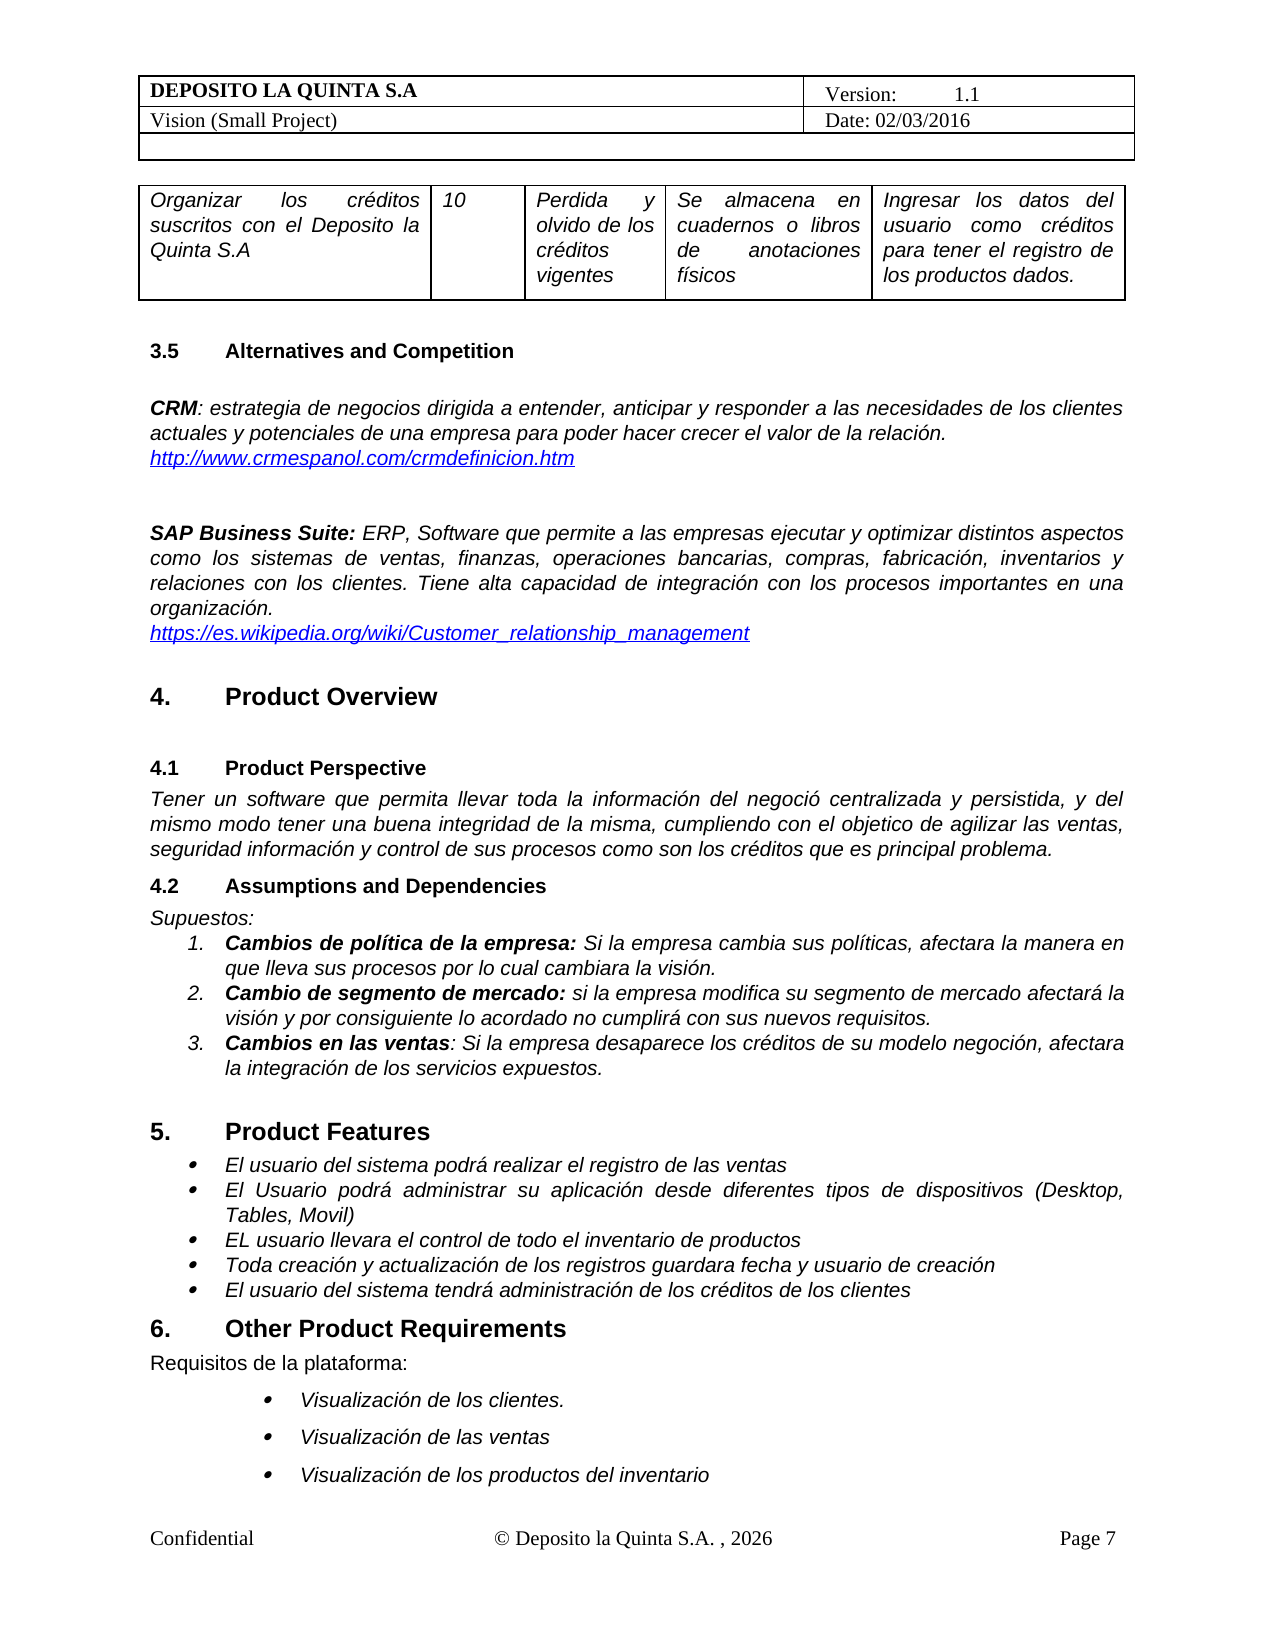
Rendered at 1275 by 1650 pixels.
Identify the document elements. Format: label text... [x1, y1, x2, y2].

list Cambios de política de la empresa: Si la empresa cambia sus políticas, afectara la manera en que lleva sus procesos por lo cual cambiara la visión. [187, 929, 1125, 979]
subtitle Product Features [150, 1117, 1125, 1146]
list Visualización de los clientes. [262, 1387, 1125, 1412]
list El usuario del sistema tendrá administración de los créditos de los clientes [187, 1277, 1125, 1302]
text SAP Business Suite: ERP, Software que permite a las empresas ejecutar y optimizar distintos aspectos como los sistemas de ventas, finanzas, operaciones bancarias, compras, fabricación, inventarios y relaciones con los clientes. Tiene alta capacidad de integración con los procesos importantes en una organización. [150, 519, 1125, 619]
list Cambios en las ventas: Si la empresa desaparece los créditos de su modelo negoción, afectara la integración de los servicios expuestos. [187, 1029, 1125, 1079]
subtitle Alternatives and Competition [150, 338, 1125, 363]
list Toda creación y actualización de los registros guardara fecha y usuario de creación [187, 1252, 1125, 1277]
subtitle Other Product Requirements [150, 1314, 1125, 1343]
table_cell Se almacena en cuadernos o libros de anotaciones físicos [666, 186, 871, 299]
table_cell Ingresar los datos del usuario como créditos para tener el registro de los productos dados. [873, 186, 1124, 299]
text CRM: estrategia de negocios dirigida a entender, anticipar y responder a las necesidades de los clientes actuales y potenciales de una empresa para poder hacer crecer el valor de la relación. [150, 394, 1125, 444]
subtitle Product Perspective [150, 754, 1125, 779]
list Cambio de segmento de mercado: si la empresa modifica su segmento de mercado afectará la visión y por consiguiente lo acordado no cumplirá con sus nuevos requisitos. [187, 979, 1125, 1029]
text https://es.wikipedia.org/wiki/Customer_relationship_management [150, 619, 1125, 644]
list El usuario del sistema podrá realizar el registro de las ventas [187, 1152, 1125, 1177]
list Visualización de las ventas [262, 1424, 1125, 1449]
subtitle Assumptions and Dependencies [150, 873, 1125, 898]
list Visualización de los productos del inventario [262, 1462, 1125, 1487]
table_cell 10 [432, 186, 524, 299]
table_cell Organizar los créditos suscritos con el Deposito la Quinta S.A [140, 186, 430, 299]
table_cell Perdida y olvido de los créditos vigentes [526, 186, 665, 299]
text Supuestos: [150, 904, 1125, 929]
list El Usuario podrá administrar su aplicación desde diferentes tipos de dispositivos (Desktop, Tables, Movil) [187, 1177, 1125, 1227]
list EL usuario llevara el control de todo el inventario de productos [187, 1227, 1125, 1252]
text http://www.crmespanol.com/crmdefinicion.htm [150, 444, 1125, 469]
subtitle Product Overview [150, 682, 1125, 711]
text Requisitos de la plataforma: [150, 1349, 1125, 1374]
text Tener un software que permita llevar toda la información del negoció centralizada y persistida, y del mismo modo tener una buena integridad de la misma, cumpliendo con el objetico de agilizar las ventas, seguridad información y control de sus procesos como son los créditos que es principal problema. [150, 786, 1125, 861]
